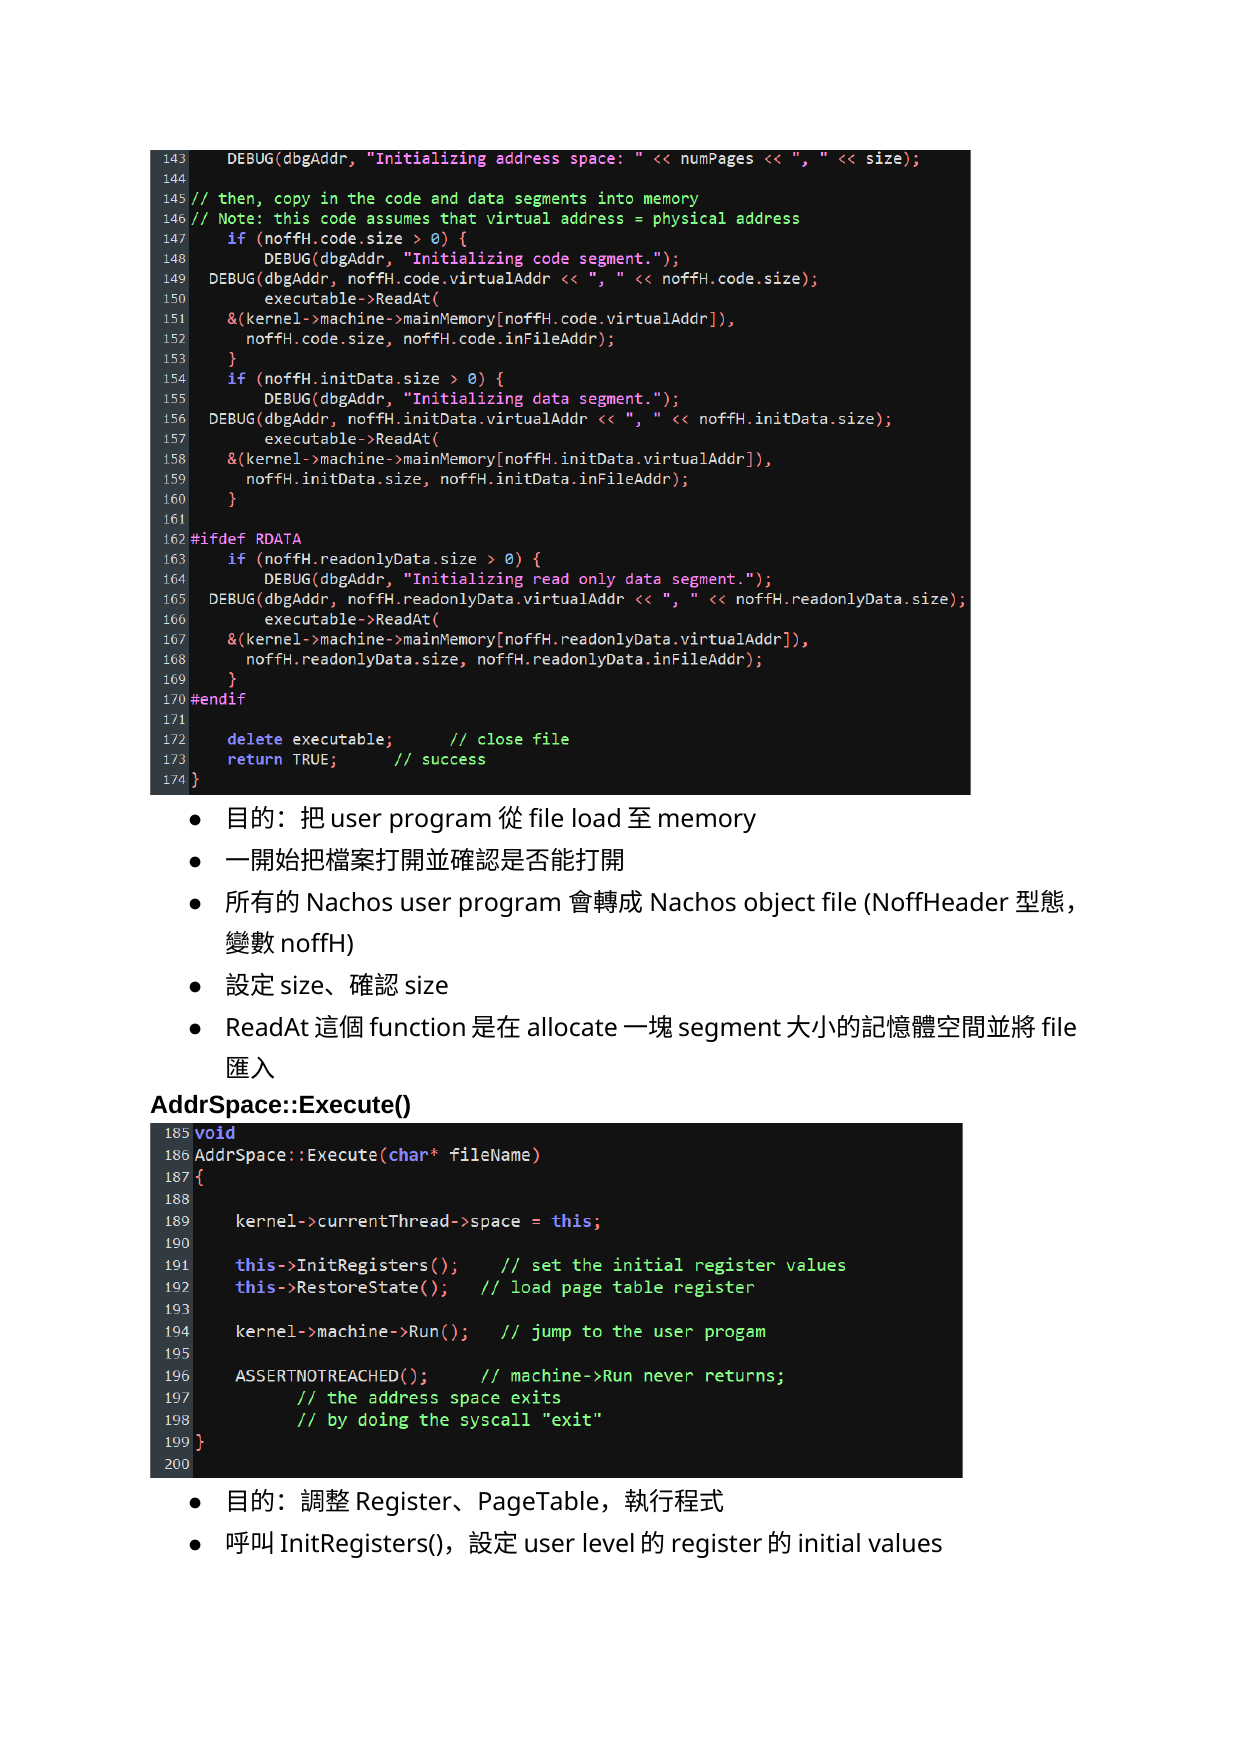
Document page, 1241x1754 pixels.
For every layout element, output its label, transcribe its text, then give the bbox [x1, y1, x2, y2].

list 目的：把user program 從file load至memory [187, 799, 1090, 835]
list 呼叫InitRegisters()，設定user level的register的initial values [187, 1523, 1090, 1560]
picture [150, 1123, 963, 1478]
picture [150, 150, 971, 795]
list 所有的 Nachos user program 會轉成 Nachos object file (NoffHeader 型態，變數noffH) [187, 882, 1090, 960]
list 設定size、確認size [187, 965, 1090, 1002]
list 一開始把檔案打開並確認是否能打開 [187, 840, 1090, 877]
list ReadAt這個function是在allocate一塊segment大小的記憶體空間並將file匯入 [187, 1007, 1090, 1085]
text AddrSpace::Execute() [150, 1090, 1090, 1119]
list 目的：調整Register、PageTable，執行程式 [187, 1482, 1090, 1518]
